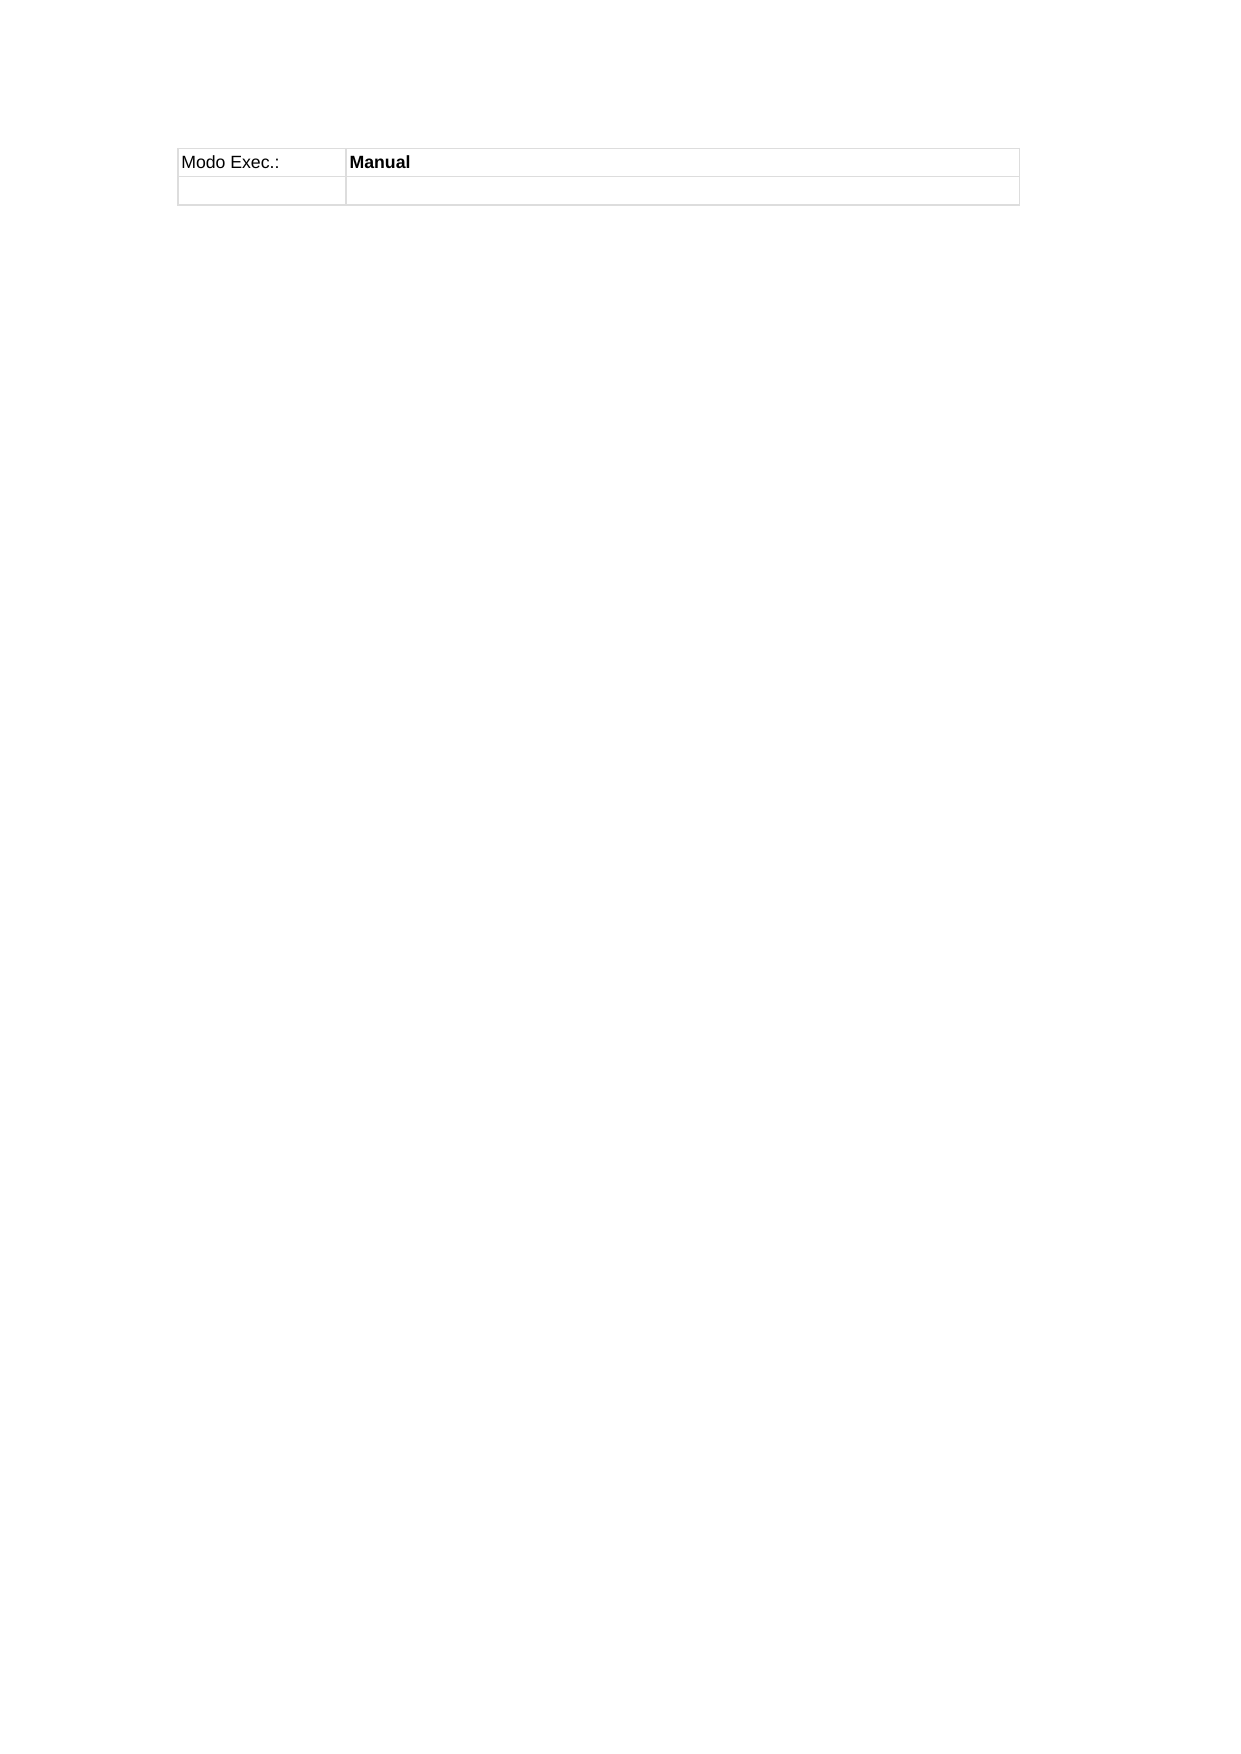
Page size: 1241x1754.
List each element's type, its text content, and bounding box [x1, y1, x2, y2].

table_cell Manual [347, 149, 1019, 176]
table_cell [179, 177, 345, 204]
table_cell Modo Exec.: [179, 149, 345, 176]
table_cell [347, 177, 1019, 204]
